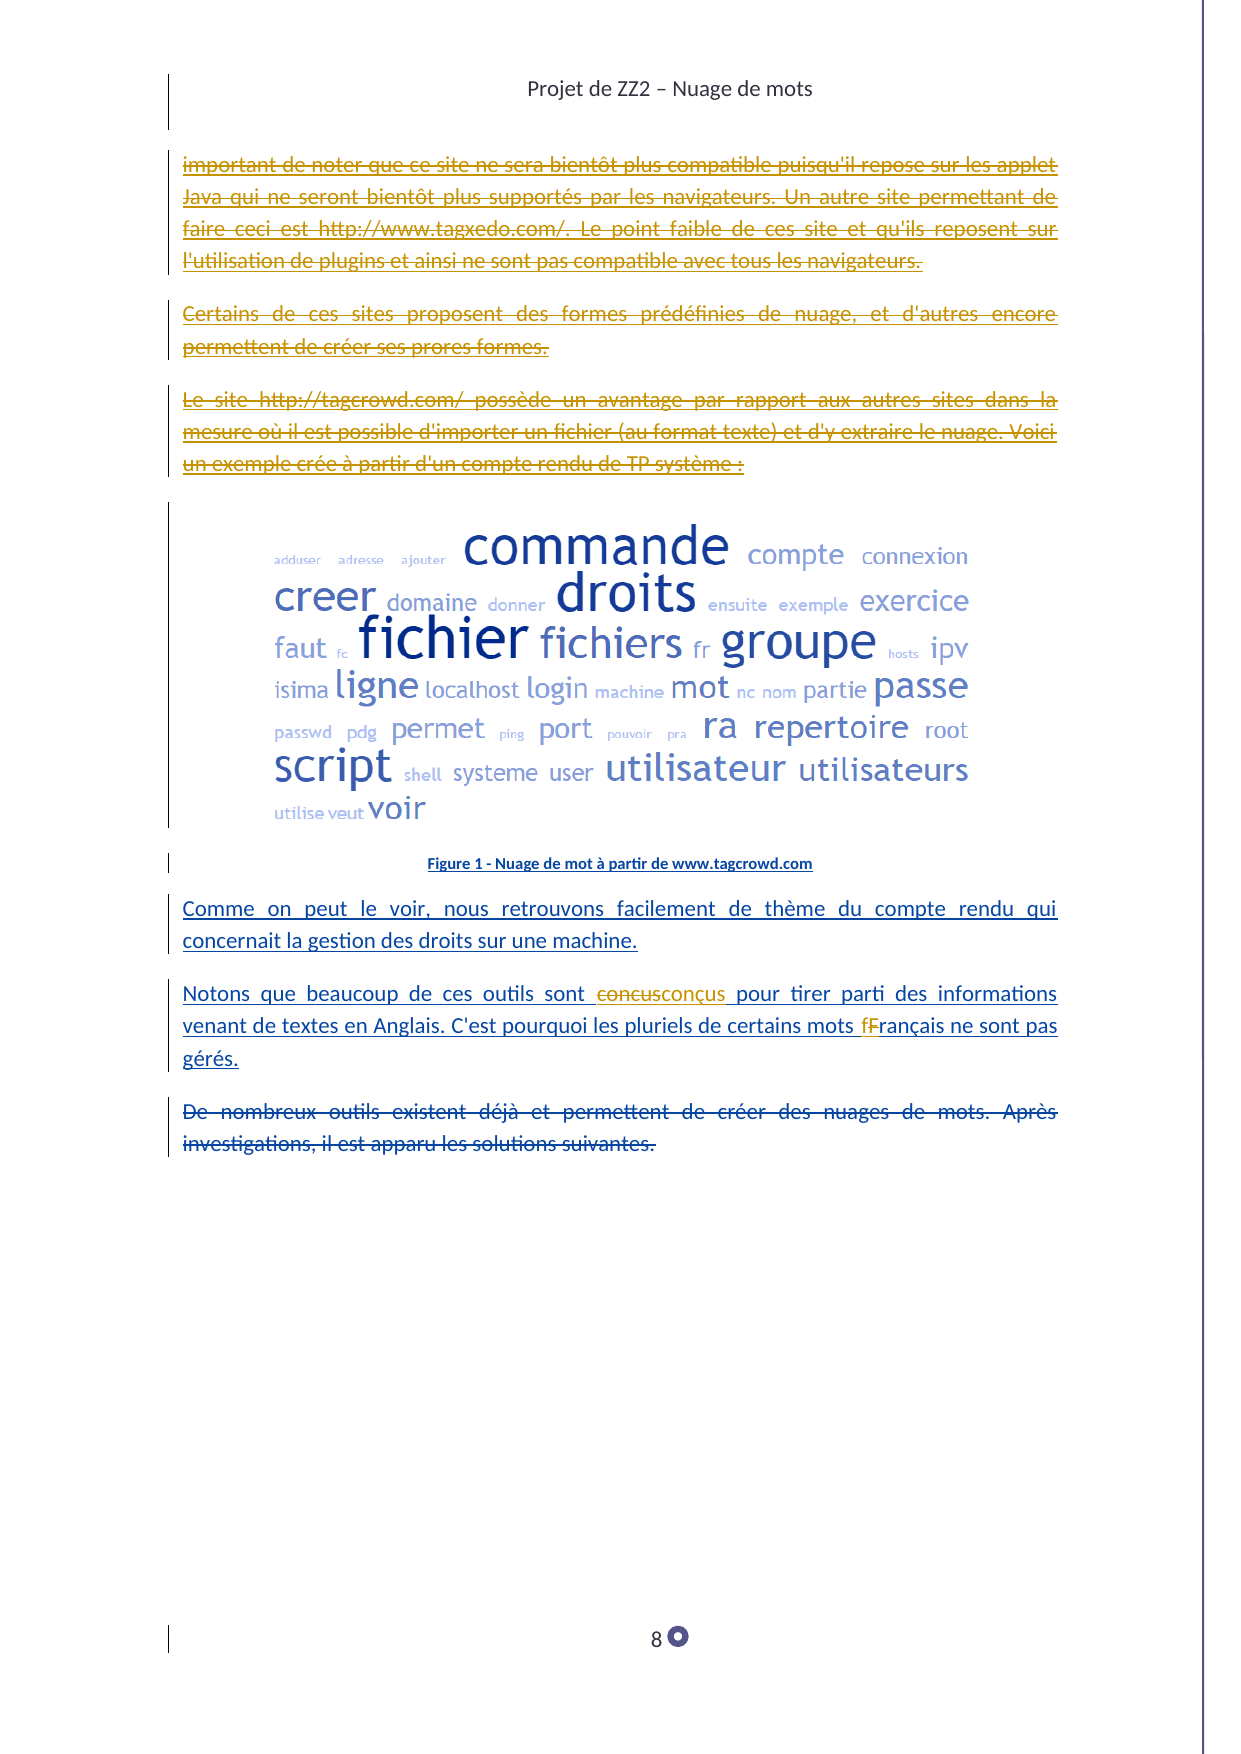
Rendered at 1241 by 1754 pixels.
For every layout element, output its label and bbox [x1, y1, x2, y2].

picture [248, 502, 992, 829]
